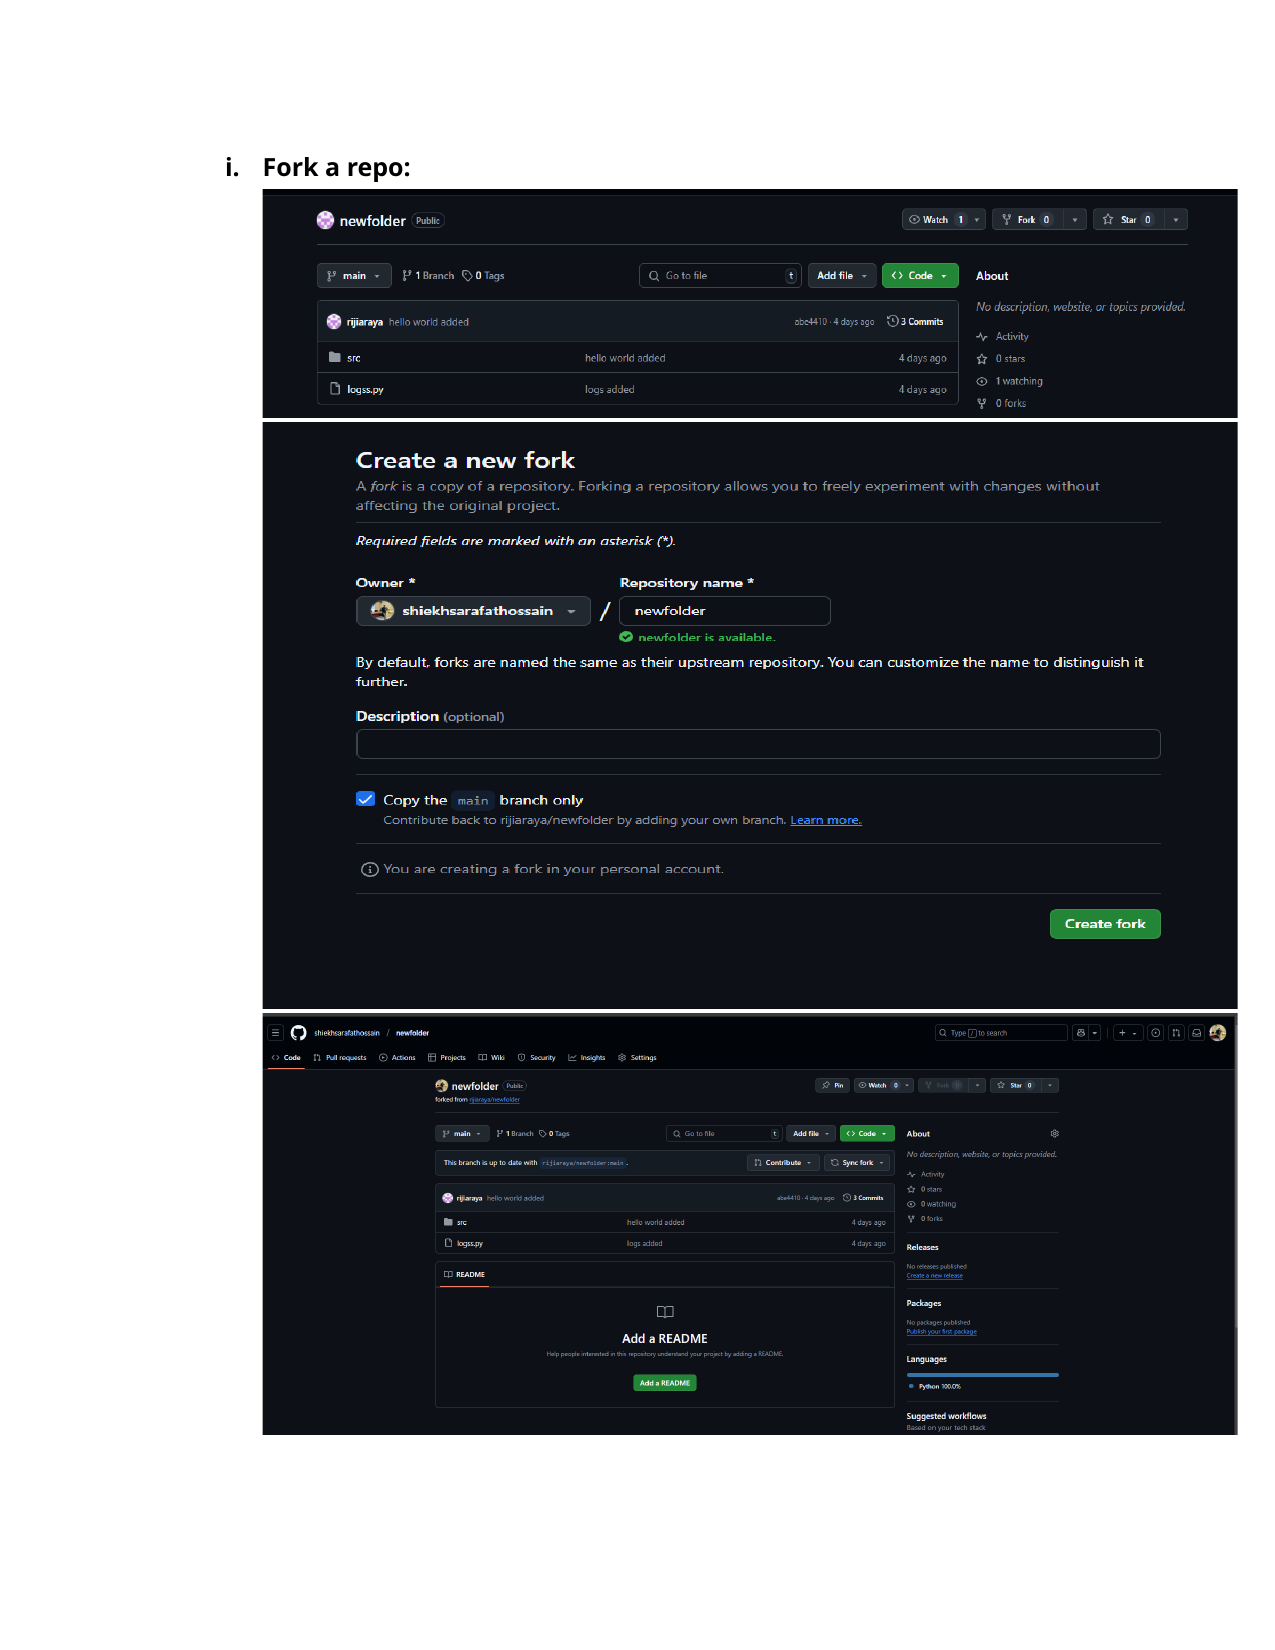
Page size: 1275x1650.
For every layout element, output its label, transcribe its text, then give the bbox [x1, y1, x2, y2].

picture [262, 189, 1238, 418]
picture [262, 1013, 1238, 1435]
picture [262, 422, 1238, 1009]
